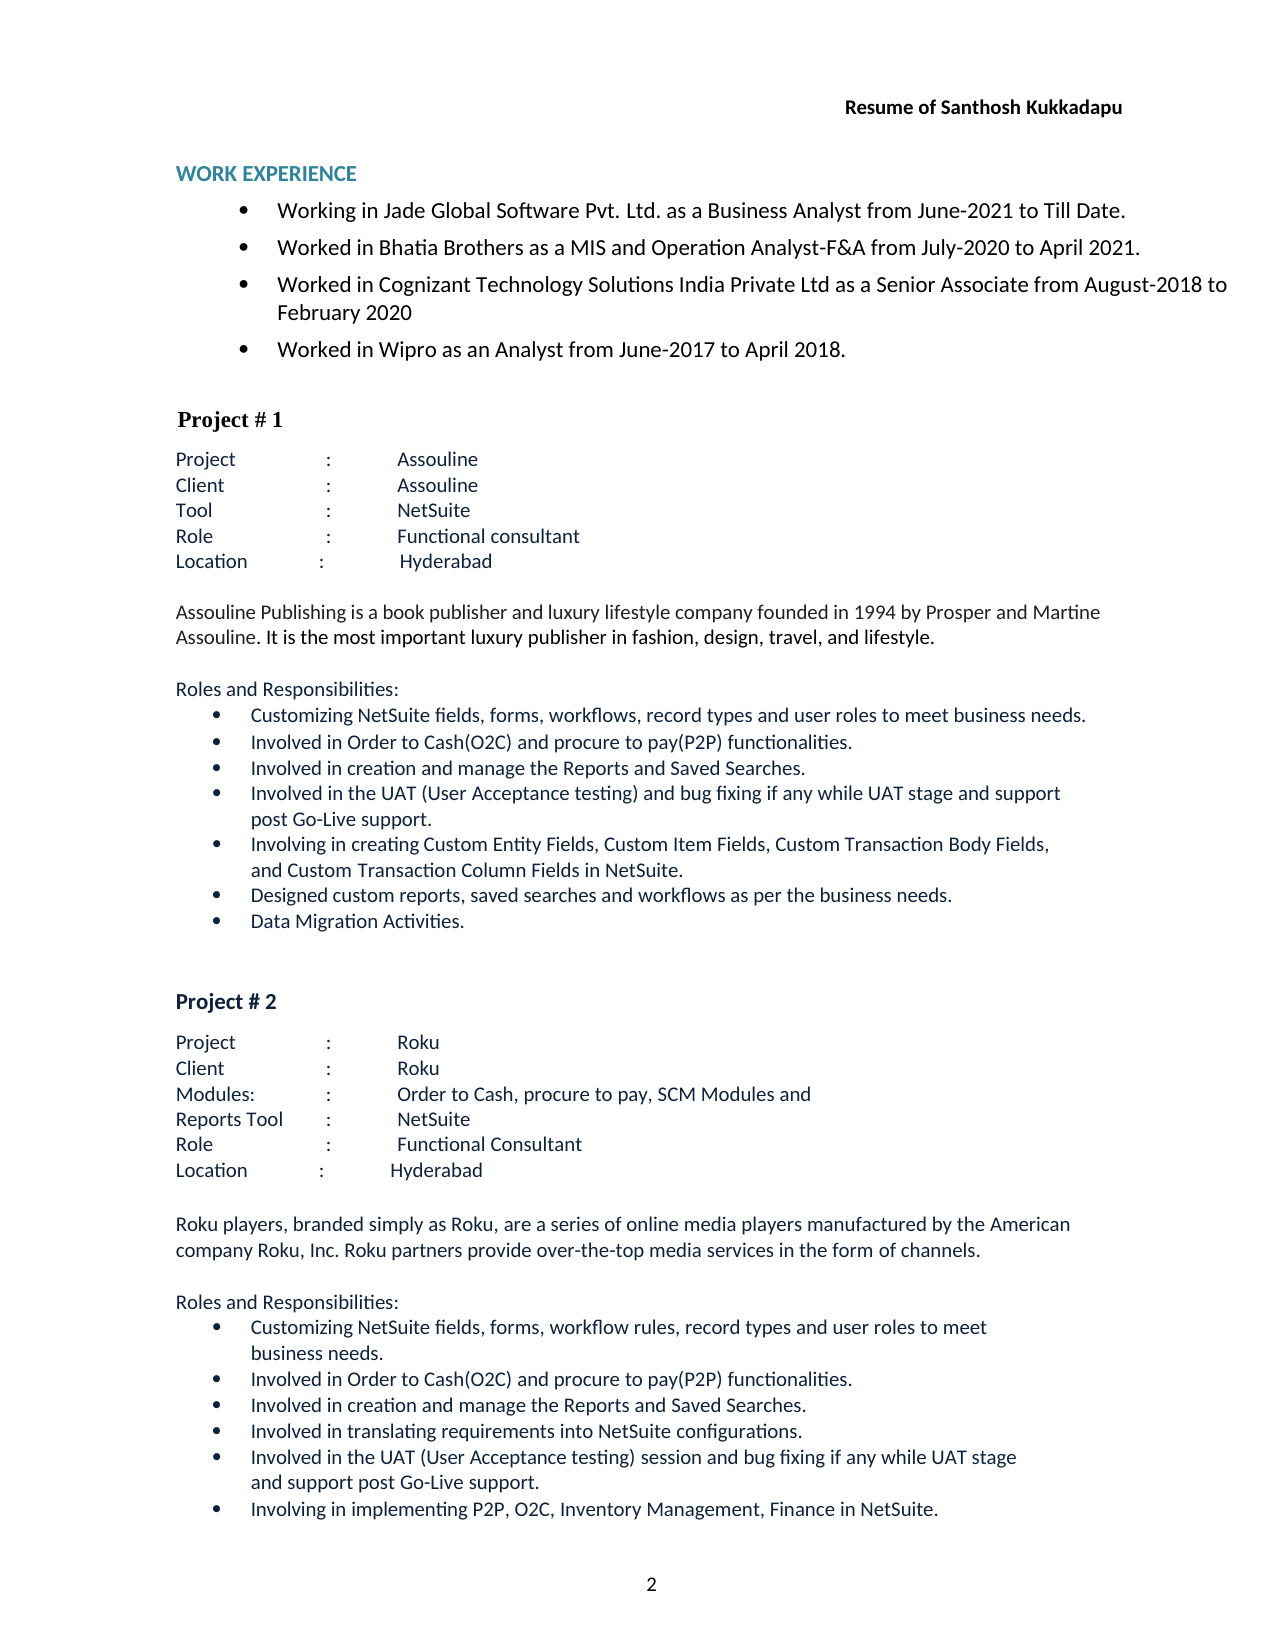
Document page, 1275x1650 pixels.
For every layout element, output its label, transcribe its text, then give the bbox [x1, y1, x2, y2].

list Worked in Wipro as an Analyst from June-2017 to April 2018. [239, 335, 1250, 363]
list Involved in creation and manage the Reports and Saved Searches. [213, 754, 1250, 781]
text Role : Functional Consultant [176, 1132, 1250, 1157]
list Involved in the UAT (User Acceptance testing) session and bug fixing if any while UAT stage and support post Go-Live support. [213, 1444, 1050, 1495]
subtitle Project # 2 [176, 987, 1250, 1016]
list Involved in Order to Cash(O2C) and procure to pay(P2P) functionalities. [213, 728, 1250, 754]
text Roles and Responsibilities: [176, 676, 1250, 702]
text Tool : NetSuite [176, 498, 1250, 523]
list Involved in translating requirements into NetSuite configurations. [213, 1418, 1250, 1444]
list Involving in creating Custom Entity Fields, Custom Item Fields, Custom Transaction Body Fields, and Custom Transaction Column Fields in NetSuite. [213, 831, 1084, 882]
list Customizing NetSuite fields, forms, workflow rules, record types and user roles to meet business needs. [213, 1314, 1060, 1365]
text Client : Roku [176, 1056, 1250, 1081]
list Designed custom reports, saved searches and workflows as per the business needs. [213, 882, 1250, 908]
list Involved in Order to Cash(O2C) and procure to pay(P2P) functionalities. [213, 1365, 1250, 1392]
list Data Migration Activities. [213, 908, 1250, 933]
text Client : Assouline [176, 472, 1250, 498]
text Roles and Responsibilities: [176, 1289, 1250, 1314]
list Involved in creation and manage the Reports and Saved Searches. [213, 1392, 1250, 1418]
list Working in Jade Global Software Pvt. Ltd. as a Business Analyst from June-2021 to Till Date. [239, 196, 1250, 224]
text Location : Hyderabad [176, 548, 1250, 574]
list Involving in implementing P2P, O2C, Inventory Management, Finance in NetSuite. [213, 1495, 1250, 1522]
subtitle WORK EXPERIENCE [176, 159, 1250, 187]
text Project : Assouline [176, 446, 1250, 472]
list Worked in Bhatia Brothers as a MIS and Operation Analyst-F&A from July-2020 to April 2021. [239, 233, 1250, 261]
text Role : Functional consultant [176, 523, 1250, 548]
list Customizing NetSuite fields, forms, workflows, record types and user roles to meet business needs. [213, 702, 1250, 728]
text Assouline Publishing is a book publisher and luxury lifestyle company founded in 1994 by Prosper and Martine Assouline. It is the most important luxury publisher in fashion, design, travel, and lifestyle. [176, 599, 1103, 650]
text Project : Roku [176, 1029, 1250, 1055]
text Location : Hyderabad [176, 1157, 1250, 1182]
subtitle Project # 1 [92, 406, 1250, 433]
text Roku players, branded simply as Roku, are a series of online media players manufactured by the American company Roku, Inc. Roku partners provide over-the-top media services in the form of channels. [176, 1212, 1103, 1262]
text Modules: : Order to Cash, procure to pay, SCM Modules and Reports Tool : NetSuite [176, 1081, 879, 1132]
list Involved in the UAT (User Acceptance testing) and bug fixing if any while UAT stage and support post Go-Live support. [213, 781, 1096, 831]
list Worked in Cognizant Technology Solutions India Private Ltd as a Senior Associate from August-2018 to February 2020 [239, 270, 1250, 326]
